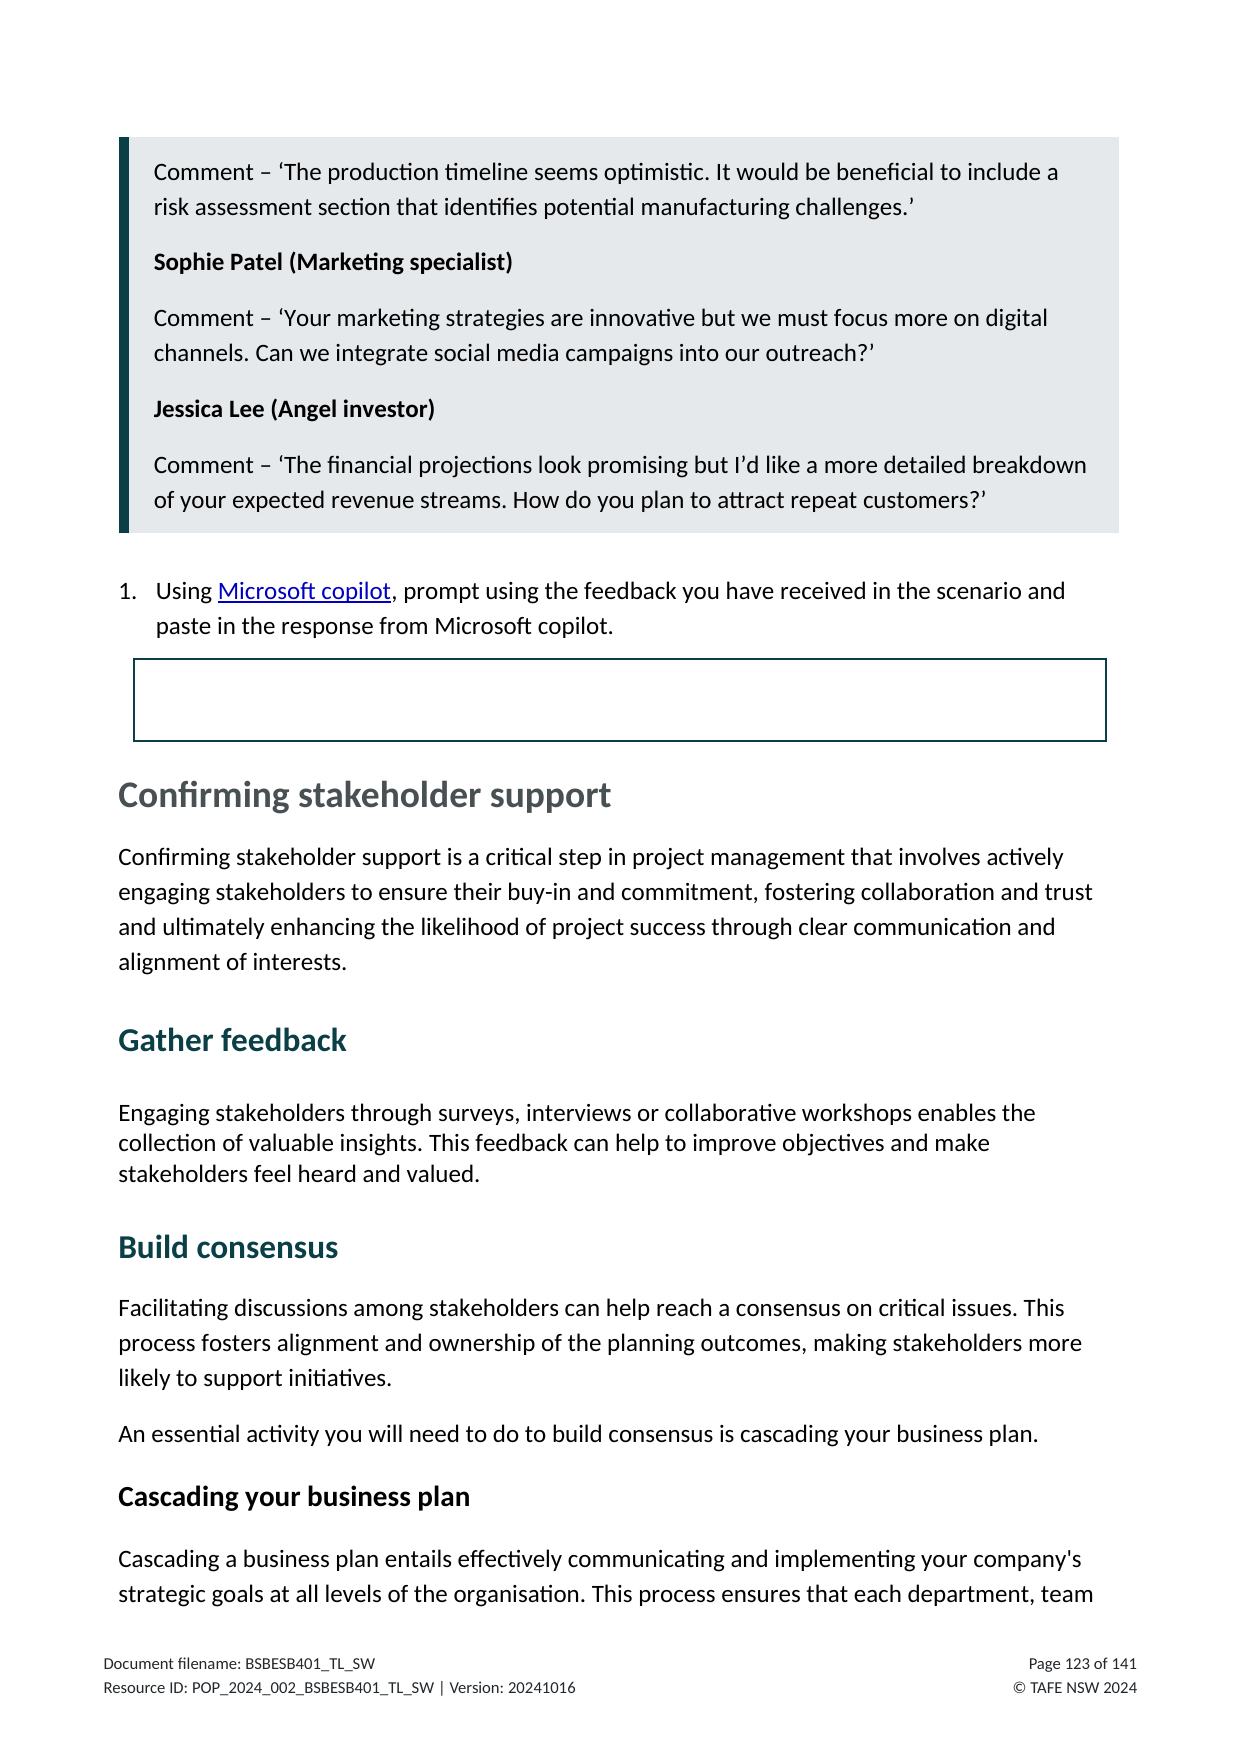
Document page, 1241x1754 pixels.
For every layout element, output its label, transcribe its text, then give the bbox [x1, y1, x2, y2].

text Sophie Patel (Marketing specialist) [129, 228, 1117, 277]
text Facilitating discussions among stakeholders can help reach a consensus on critical issues. This process fosters alignment and ownership of the planning outcomes, making stakeholders more likely to support initiatives. [118, 1292, 1122, 1392]
text An essential activity you will need to do to build consensus is cascading your business plan. [118, 1418, 1122, 1448]
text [118, 1544, 1122, 1609]
text Comment – ‘The financial projections look promising but I’d like a more detailed breakdown of your expected revenue streams. How do you plan to attract repeat customers?’ [129, 430, 1117, 531]
subtitle Engaging stakeholders through surveys, interviews or collaborative workshops enables the collection of valuable insights. This feedback can help to improve objectives and make stakeholders feel heard and valued. [118, 1097, 1122, 1189]
subtitle Gather feedback [118, 1019, 1122, 1059]
subtitle Cascading your business plan [118, 1478, 1122, 1513]
text Comment – ‘The production timeline seems optimistic. It would be beneficial to include a risk assessment section that identifies potential manufacturing challenges.’ [129, 139, 1117, 221]
text Confirming stakeholder support is a critical step in project management that involves actively engaging stakeholders to ensure their buy-in and commitment, fostering collaboration and trust and ultimately enhancing the likelihood of project success through clear communication and alignment of interests. [118, 841, 1122, 977]
text Jessica Lee (Angel investor) [129, 374, 1117, 424]
list Using Microsoft copilot, prompt using the feedback you have received in the scenario and paste in the response from Microsoft copilot. [118, 575, 1122, 641]
subtitle Confirming stakeholder support [118, 683, 1122, 816]
subtitle Build consensus [118, 1226, 1122, 1267]
text Comment – ‘Your marketing strategies are innovative but we must focus more on digital channels. Can we integrate social media campaigns into our outreach?’ [129, 283, 1117, 368]
